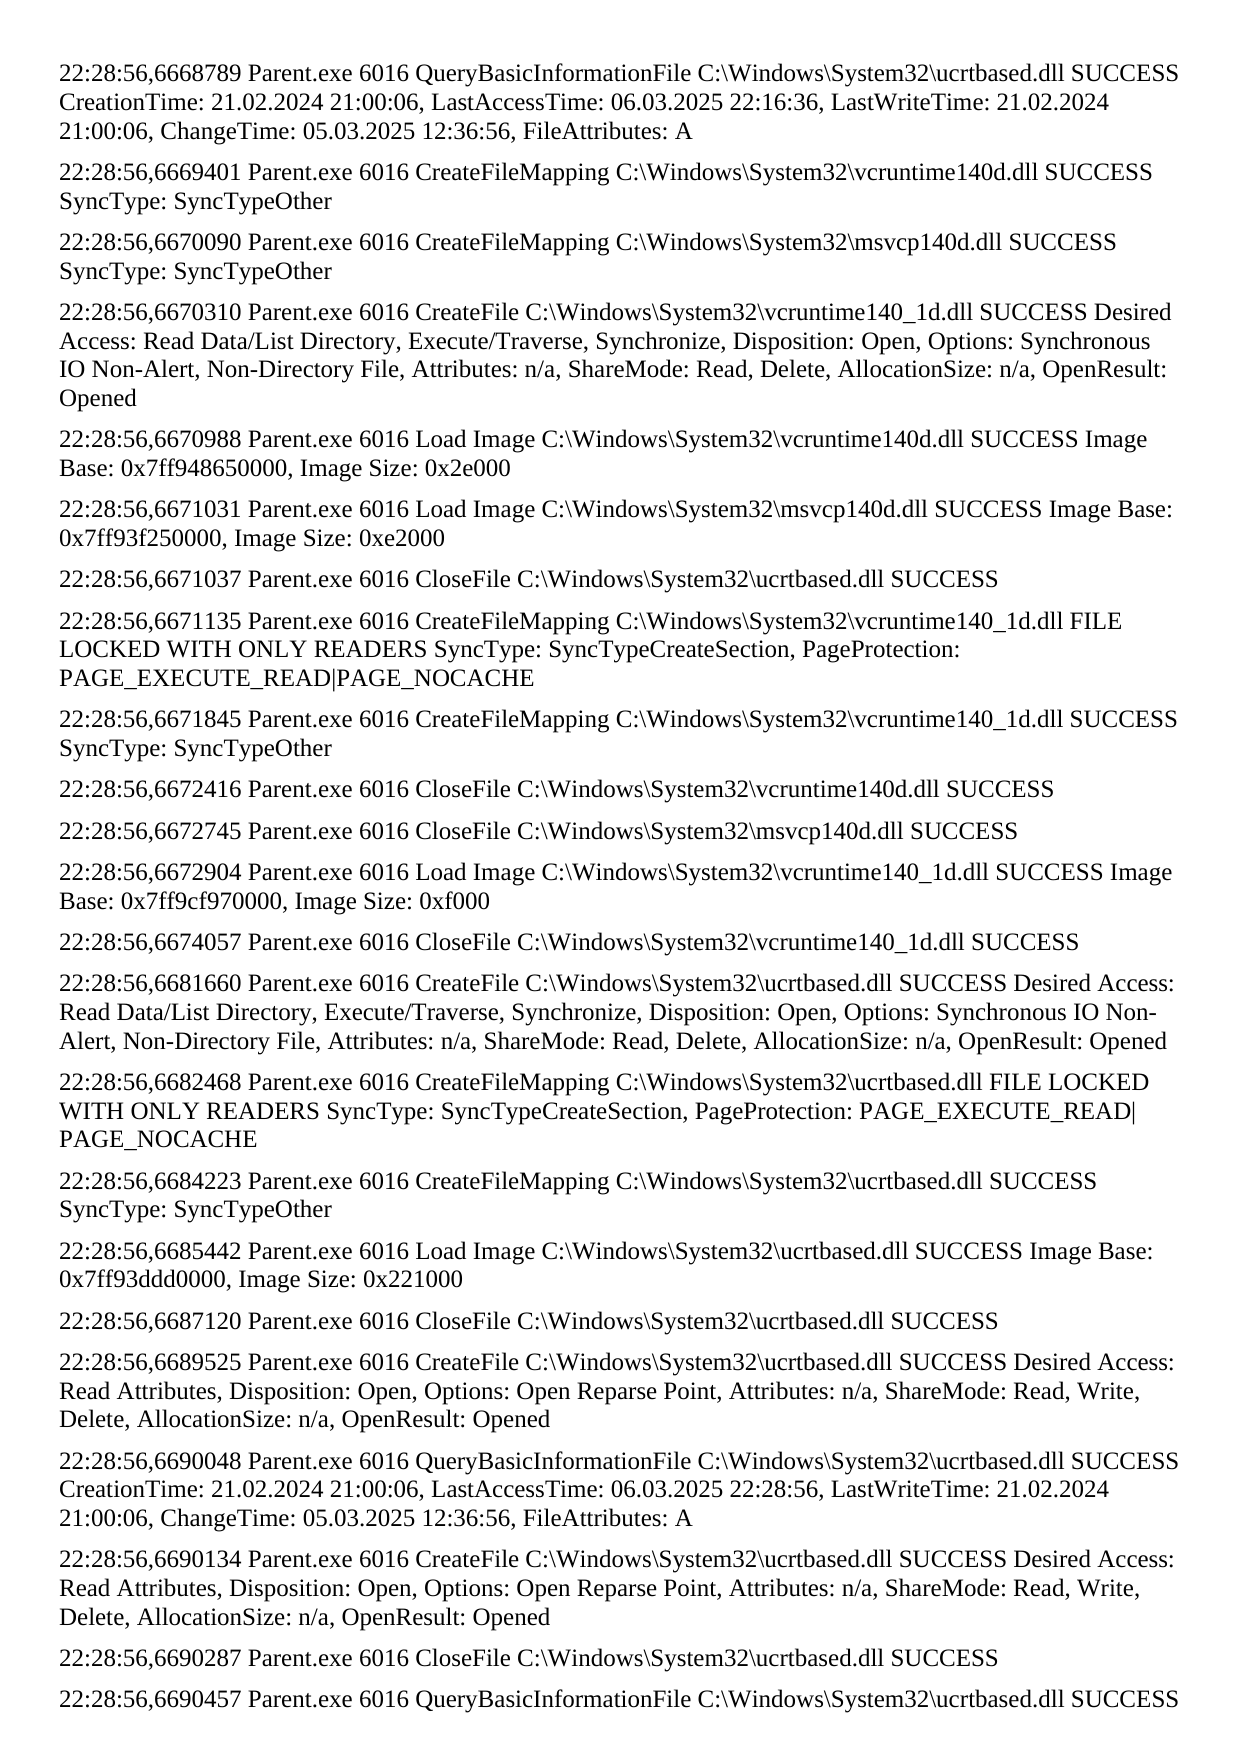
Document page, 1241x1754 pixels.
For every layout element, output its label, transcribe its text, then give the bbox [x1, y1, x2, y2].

subtitle 22:28:56,6674057 Parent.exe 6016 CloseFile C:\Windows\System32\vcruntime140_1d.dll SUCCESS [59, 927, 1181, 956]
subtitle 22:28:56,6682468 Parent.exe 6016 CreateFileMapping C:\Windows\System32\ucrtbased.dll FILE LOCKED WITH ONLY READERS SyncType: SyncTypeCreateSection, PageProtection: PAGE_EXECUTE_READ|PAGE_NOCACHE [59, 1067, 1181, 1153]
subtitle 22:28:56,6690287 Parent.exe 6016 CloseFile C:\Windows\System32\ucrtbased.dll SUCCESS [59, 1643, 1181, 1672]
subtitle 22:28:56,6689525 Parent.exe 6016 CreateFile C:\Windows\System32\ucrtbased.dll SUCCESS Desired Access: Read Attributes, Disposition: Open, Options: Open Reparse Point, Attributes: n/a, ShareMode: Read, Write, Delete, AllocationSize: n/a, OpenResult: Opened [59, 1347, 1181, 1433]
subtitle 22:28:56,6669401 Parent.exe 6016 CreateFileMapping C:\Windows\System32\vcruntime140d.dll SUCCESS SyncType: SyncTypeOther [59, 157, 1181, 214]
subtitle 22:28:56,6685442 Parent.exe 6016 Load Image C:\Windows\System32\ucrtbased.dll SUCCESS Image Base: 0x7ff93ddd0000, Image Size: 0x221000 [59, 1236, 1181, 1293]
subtitle 22:28:56,6684223 Parent.exe 6016 CreateFileMapping C:\Windows\System32\ucrtbased.dll SUCCESS SyncType: SyncTypeOther [59, 1166, 1181, 1223]
subtitle 22:28:56,6690048 Parent.exe 6016 QueryBasicInformationFile C:\Windows\System32\ucrtbased.dll SUCCESS CreationTime: 21.02.2024 21:00:06, LastAccessTime: 06.03.2025 22:28:56, LastWriteTime: 21.02.2024 21:00:06, ChangeTime: 05.03.2025 12:36:56, FileAttributes: A [59, 1446, 1181, 1532]
subtitle 22:28:56,6670310 Parent.exe 6016 CreateFile C:\Windows\System32\vcruntime140_1d.dll SUCCESS Desired Access: Read Data/List Directory, Execute/Traverse, Synchronize, Disposition: Open, Options: Synchronous IO Non-Alert, Non-Directory File, Attributes: n/a, ShareMode: Read, Delete, AllocationSize: n/a, OpenResult: Opened [59, 297, 1181, 412]
subtitle 22:28:56,6670988 Parent.exe 6016 Load Image C:\Windows\System32\vcruntime140d.dll SUCCESS Image Base: 0x7ff948650000, Image Size: 0x2e000 [59, 424, 1181, 482]
subtitle 22:28:56,6671037 Parent.exe 6016 CloseFile C:\Windows\System32\ucrtbased.dll SUCCESS [59, 564, 1181, 593]
subtitle 22:28:56,6681660 Parent.exe 6016 CreateFile C:\Windows\System32\ucrtbased.dll SUCCESS Desired Access: Read Data/List Directory, Execute/Traverse, Synchronize, Disposition: Open, Options: Synchronous IO Non-Alert, Non-Directory File, Attributes: n/a, ShareMode: Read, Delete, AllocationSize: n/a, OpenResult: Opened [59, 968, 1181, 1054]
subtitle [59, 1684, 1181, 1713]
subtitle 22:28:56,6690134 Parent.exe 6016 CreateFile C:\Windows\System32\ucrtbased.dll SUCCESS Desired Access: Read Attributes, Disposition: Open, Options: Open Reparse Point, Attributes: n/a, ShareMode: Read, Write, Delete, AllocationSize: n/a, OpenResult: Opened [59, 1544, 1181, 1631]
subtitle 22:28:56,6670090 Parent.exe 6016 CreateFileMapping C:\Windows\System32\msvcp140d.dll SUCCESS SyncType: SyncTypeOther [59, 227, 1181, 284]
subtitle 22:28:56,6671135 Parent.exe 6016 CreateFileMapping C:\Windows\System32\vcruntime140_1d.dll FILE LOCKED WITH ONLY READERS SyncType: SyncTypeCreateSection, PageProtection: PAGE_EXECUTE_READ|PAGE_NOCACHE [59, 606, 1181, 692]
subtitle 22:28:56,6672416 Parent.exe 6016 CloseFile C:\Windows\System32\vcruntime140d.dll SUCCESS [59, 774, 1181, 803]
subtitle 22:28:56,6672745 Parent.exe 6016 CloseFile C:\Windows\System32\msvcp140d.dll SUCCESS [59, 816, 1181, 844]
subtitle 22:28:56,6668789 Parent.exe 6016 QueryBasicInformationFile C:\Windows\System32\ucrtbased.dll SUCCESS CreationTime: 21.02.2024 21:00:06, LastAccessTime: 06.03.2025 22:16:36, LastWriteTime: 21.02.2024 21:00:06, ChangeTime: 05.03.2025 12:36:56, FileAttributes: A [59, 58, 1181, 144]
subtitle 22:28:56,6671845 Parent.exe 6016 CreateFileMapping C:\Windows\System32\vcruntime140_1d.dll SUCCESS SyncType: SyncTypeOther [59, 704, 1181, 762]
subtitle 22:28:56,6671031 Parent.exe 6016 Load Image C:\Windows\System32\msvcp140d.dll SUCCESS Image Base: 0x7ff93f250000, Image Size: 0xe2000 [59, 494, 1181, 552]
subtitle 22:28:56,6672904 Parent.exe 6016 Load Image C:\Windows\System32\vcruntime140_1d.dll SUCCESS Image Base: 0x7ff9cf970000, Image Size: 0xf000 [59, 857, 1181, 914]
subtitle 22:28:56,6687120 Parent.exe 6016 CloseFile C:\Windows\System32\ucrtbased.dll SUCCESS [59, 1306, 1181, 1334]
